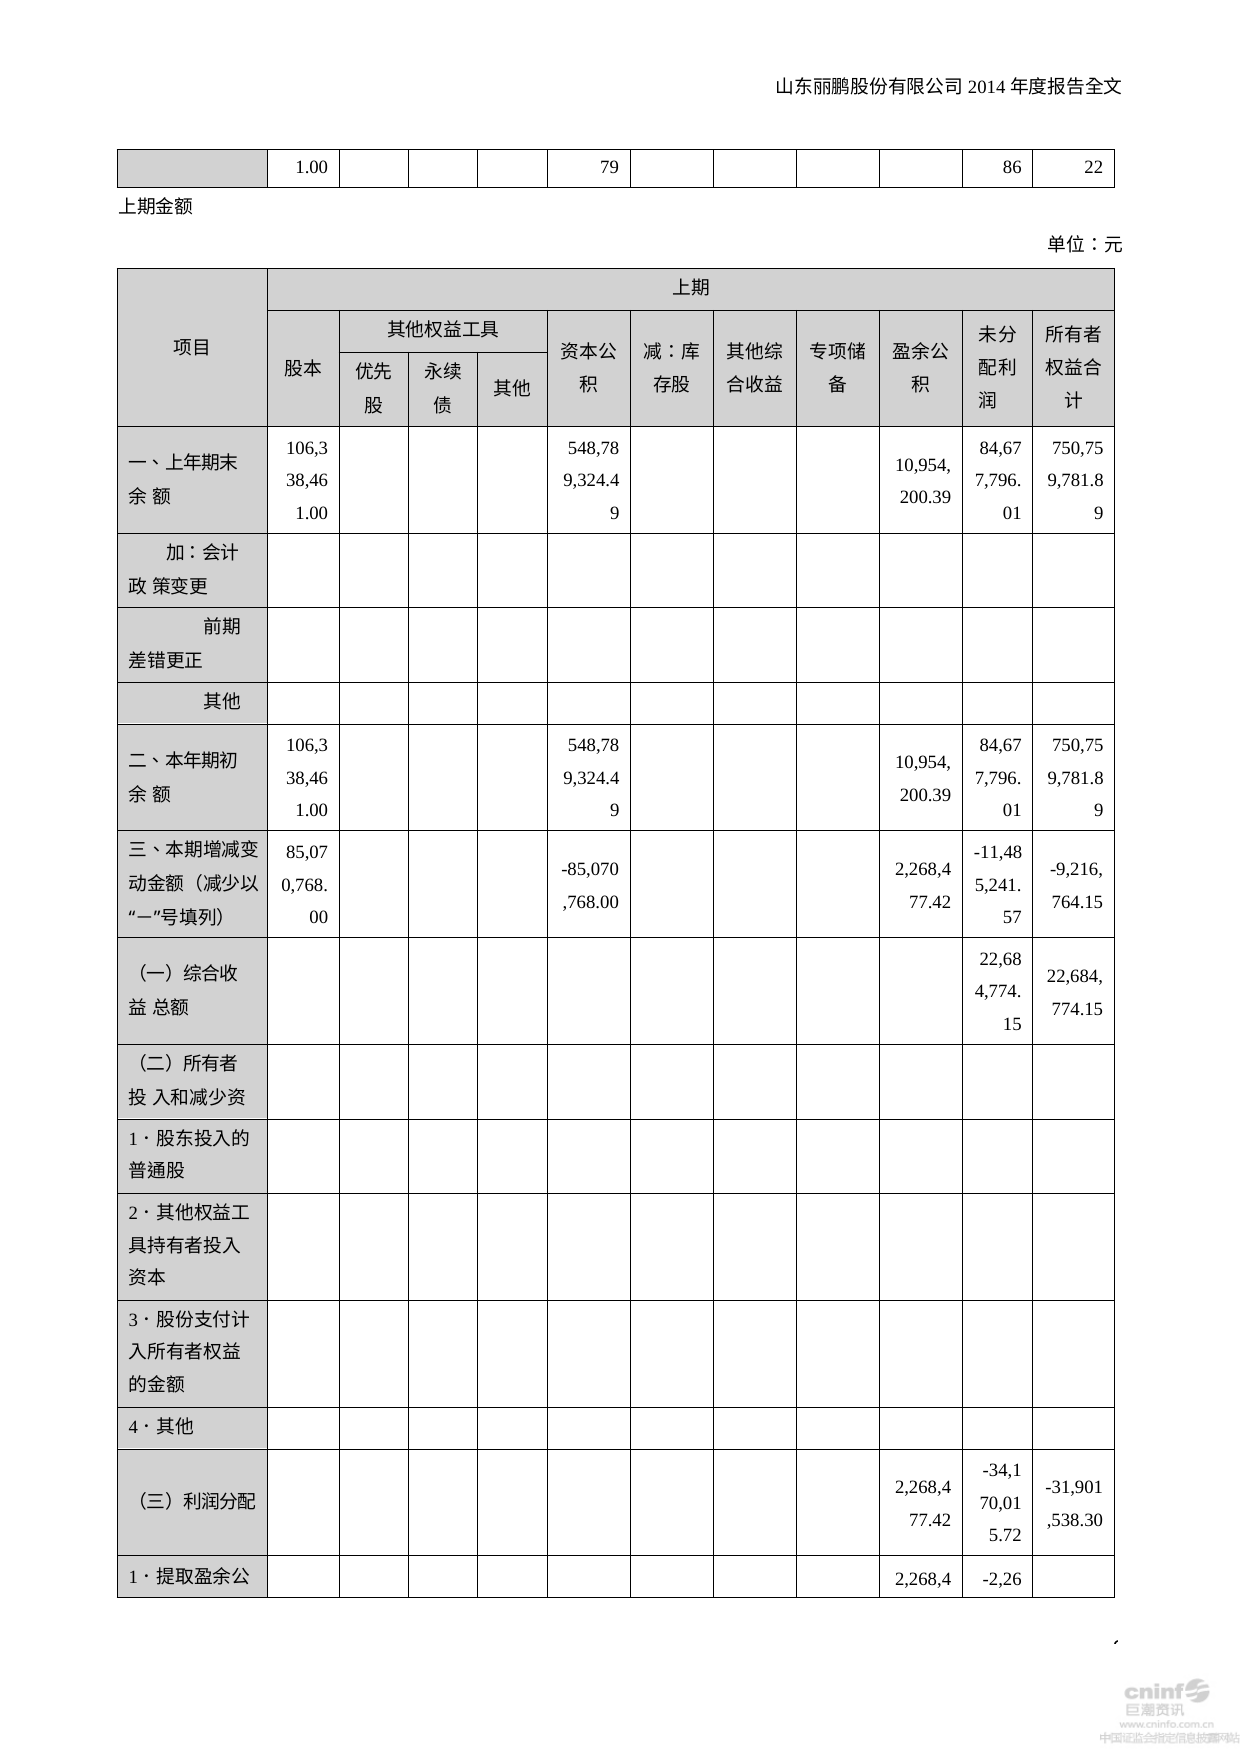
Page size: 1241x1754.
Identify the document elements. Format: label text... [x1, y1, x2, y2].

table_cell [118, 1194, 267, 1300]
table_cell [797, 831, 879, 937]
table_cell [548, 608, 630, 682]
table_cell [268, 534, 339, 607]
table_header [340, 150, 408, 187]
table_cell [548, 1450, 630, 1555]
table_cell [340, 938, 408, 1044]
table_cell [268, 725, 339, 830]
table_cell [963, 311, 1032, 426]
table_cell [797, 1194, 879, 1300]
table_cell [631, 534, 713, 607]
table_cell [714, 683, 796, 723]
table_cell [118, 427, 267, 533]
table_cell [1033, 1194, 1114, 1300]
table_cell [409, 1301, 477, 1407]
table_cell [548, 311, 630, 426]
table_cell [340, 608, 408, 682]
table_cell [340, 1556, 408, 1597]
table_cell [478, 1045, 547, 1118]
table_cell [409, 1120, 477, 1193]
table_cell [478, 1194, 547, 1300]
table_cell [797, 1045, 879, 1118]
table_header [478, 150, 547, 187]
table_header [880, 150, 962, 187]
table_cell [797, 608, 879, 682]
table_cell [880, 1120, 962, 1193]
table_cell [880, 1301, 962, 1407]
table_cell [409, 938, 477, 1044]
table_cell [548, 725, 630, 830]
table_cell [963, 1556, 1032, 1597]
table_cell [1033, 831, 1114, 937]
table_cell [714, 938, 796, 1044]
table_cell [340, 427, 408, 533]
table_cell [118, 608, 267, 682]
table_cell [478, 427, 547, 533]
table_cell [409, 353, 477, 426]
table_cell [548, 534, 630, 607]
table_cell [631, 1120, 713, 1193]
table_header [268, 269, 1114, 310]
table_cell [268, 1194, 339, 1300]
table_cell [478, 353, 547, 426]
text 单位：元 [102, 231, 1122, 257]
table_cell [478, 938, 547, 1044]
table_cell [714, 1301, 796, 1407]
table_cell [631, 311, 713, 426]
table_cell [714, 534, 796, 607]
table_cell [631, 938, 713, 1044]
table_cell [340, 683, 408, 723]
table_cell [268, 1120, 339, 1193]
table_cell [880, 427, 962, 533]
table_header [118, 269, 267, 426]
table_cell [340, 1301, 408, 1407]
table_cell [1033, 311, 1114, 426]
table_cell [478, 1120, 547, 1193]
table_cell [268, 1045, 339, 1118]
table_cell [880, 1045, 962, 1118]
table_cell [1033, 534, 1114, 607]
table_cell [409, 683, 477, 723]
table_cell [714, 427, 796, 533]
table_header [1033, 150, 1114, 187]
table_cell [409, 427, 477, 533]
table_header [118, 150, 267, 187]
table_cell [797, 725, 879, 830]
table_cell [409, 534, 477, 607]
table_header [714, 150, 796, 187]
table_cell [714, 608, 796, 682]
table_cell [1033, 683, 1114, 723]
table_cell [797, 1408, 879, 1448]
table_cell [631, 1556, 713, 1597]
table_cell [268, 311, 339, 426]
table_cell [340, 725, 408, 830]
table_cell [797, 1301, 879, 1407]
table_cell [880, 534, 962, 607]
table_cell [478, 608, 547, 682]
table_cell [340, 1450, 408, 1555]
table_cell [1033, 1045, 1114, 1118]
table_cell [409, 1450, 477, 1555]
text 上期金额 [118, 193, 1145, 219]
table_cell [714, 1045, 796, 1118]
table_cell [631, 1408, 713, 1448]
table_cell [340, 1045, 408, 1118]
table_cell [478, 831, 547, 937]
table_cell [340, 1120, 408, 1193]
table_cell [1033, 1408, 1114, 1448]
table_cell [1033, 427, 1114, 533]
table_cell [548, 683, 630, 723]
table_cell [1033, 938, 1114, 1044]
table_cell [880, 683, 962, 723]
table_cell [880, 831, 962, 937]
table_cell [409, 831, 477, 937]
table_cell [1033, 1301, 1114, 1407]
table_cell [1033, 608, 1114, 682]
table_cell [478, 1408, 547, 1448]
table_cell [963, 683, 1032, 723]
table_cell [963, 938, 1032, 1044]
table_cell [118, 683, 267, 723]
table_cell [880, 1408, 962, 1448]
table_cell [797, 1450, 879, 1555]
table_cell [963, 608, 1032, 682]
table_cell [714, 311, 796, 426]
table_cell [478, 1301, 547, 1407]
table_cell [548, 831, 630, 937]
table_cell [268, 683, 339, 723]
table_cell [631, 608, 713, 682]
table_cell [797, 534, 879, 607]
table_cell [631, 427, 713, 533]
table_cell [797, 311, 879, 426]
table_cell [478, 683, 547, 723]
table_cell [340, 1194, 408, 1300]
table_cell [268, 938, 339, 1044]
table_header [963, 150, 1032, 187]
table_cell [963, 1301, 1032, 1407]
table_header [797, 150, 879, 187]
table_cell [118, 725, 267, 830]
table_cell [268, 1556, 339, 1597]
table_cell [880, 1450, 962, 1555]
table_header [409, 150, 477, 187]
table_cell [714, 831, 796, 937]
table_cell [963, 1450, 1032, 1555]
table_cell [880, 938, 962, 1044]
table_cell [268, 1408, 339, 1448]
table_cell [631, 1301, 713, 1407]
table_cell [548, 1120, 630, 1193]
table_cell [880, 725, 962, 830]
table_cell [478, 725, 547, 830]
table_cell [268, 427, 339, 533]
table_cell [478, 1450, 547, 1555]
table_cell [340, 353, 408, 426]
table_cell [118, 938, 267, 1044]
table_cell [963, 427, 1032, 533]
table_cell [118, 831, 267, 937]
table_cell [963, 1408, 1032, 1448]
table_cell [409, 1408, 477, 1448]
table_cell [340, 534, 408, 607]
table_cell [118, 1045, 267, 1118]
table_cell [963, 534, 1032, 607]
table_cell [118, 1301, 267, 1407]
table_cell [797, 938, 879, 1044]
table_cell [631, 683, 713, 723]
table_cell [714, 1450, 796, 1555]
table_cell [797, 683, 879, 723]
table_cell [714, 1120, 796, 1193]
picture [1099, 1673, 1241, 1754]
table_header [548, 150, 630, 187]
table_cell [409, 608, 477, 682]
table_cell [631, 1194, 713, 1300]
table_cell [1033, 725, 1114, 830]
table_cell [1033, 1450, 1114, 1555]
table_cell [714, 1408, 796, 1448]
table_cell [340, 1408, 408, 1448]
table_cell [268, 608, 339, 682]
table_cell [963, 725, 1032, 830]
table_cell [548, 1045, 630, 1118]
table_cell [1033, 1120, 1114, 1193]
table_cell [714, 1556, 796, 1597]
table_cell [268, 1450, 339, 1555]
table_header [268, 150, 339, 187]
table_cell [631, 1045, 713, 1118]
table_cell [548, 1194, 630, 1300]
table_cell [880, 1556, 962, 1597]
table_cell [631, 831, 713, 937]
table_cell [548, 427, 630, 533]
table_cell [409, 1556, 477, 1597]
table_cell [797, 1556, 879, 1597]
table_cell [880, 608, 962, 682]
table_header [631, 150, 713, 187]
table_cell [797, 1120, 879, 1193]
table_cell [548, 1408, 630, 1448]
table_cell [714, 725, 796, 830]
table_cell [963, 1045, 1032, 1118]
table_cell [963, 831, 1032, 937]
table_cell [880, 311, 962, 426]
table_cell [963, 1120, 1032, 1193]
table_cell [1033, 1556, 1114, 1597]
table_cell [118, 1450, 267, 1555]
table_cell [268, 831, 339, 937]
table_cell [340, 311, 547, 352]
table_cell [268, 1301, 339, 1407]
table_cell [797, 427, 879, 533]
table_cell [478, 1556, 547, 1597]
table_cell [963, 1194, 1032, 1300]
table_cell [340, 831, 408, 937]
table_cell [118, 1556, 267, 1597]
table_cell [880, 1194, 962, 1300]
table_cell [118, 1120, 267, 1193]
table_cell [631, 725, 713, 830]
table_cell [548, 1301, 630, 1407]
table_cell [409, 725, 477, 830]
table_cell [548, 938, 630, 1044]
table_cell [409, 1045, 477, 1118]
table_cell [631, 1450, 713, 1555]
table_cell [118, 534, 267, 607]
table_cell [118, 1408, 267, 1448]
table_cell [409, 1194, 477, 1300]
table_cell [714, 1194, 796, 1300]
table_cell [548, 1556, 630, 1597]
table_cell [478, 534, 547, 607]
